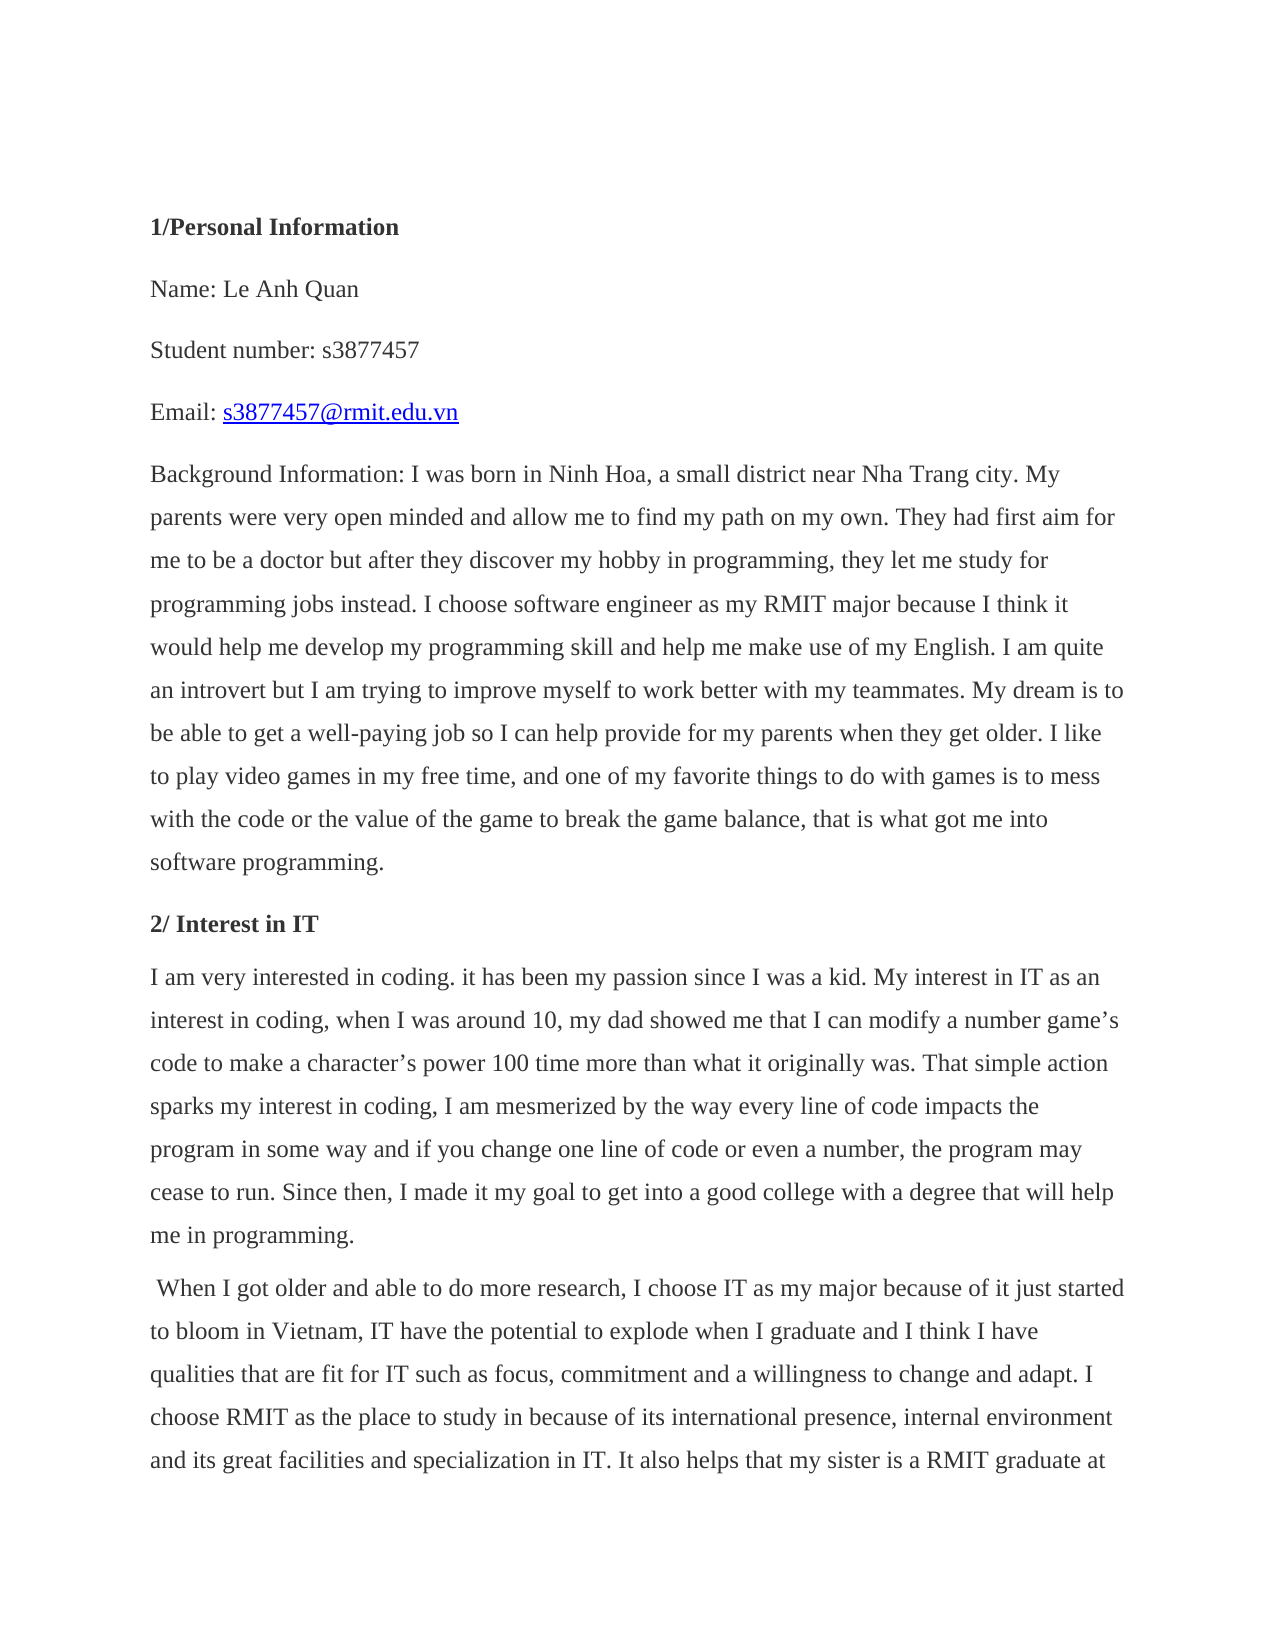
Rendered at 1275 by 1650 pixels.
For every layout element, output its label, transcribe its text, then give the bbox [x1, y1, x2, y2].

text 2/ Interest in IT [150, 909, 1125, 938]
text I am very interested in coding. it has been my passion since I was a kid. My interest in IT as an interest in coding, when I was around 10, my dad showed me that I can modify a number game’s code to make a character’s power 100 time more than what it originally was. That simple action sparks my interest in coding, I am mesmerized by the way every line of code impacts the program in some way and if you change one line of code or even a number, the program may cease to run. Since then, I made it my goal to get into a good college with a degree that will help me in programming. [150, 962, 1125, 1249]
text Name: Le Anh Quan [150, 274, 1125, 302]
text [150, 1273, 1125, 1474]
text Email: s3877457@rmit.edu.vn [150, 397, 1125, 426]
text Student number: s3877457 [150, 336, 1125, 364]
text Background Information: I was born in Ninh Hoa, a small district near Nha Trang city. My parents were very open minded and allow me to find my path on my own. They had first aim for me to be a doctor but after they discover my hobby in programming, they let me study for programming jobs instead. I choose software engineer as my RMIT major because I think it would help me develop my programming skill and help me make use of my English. I am quite an introvert but I am trying to improve myself to work better with my teammates. My dream is to be able to get a well-paying job so I can help provide for my parents when they get older. I like to play video games in my free time, and one of my favorite things to do with games is to mess with the code or the value of the game to break the game balance, that is what got me into software programming. [150, 459, 1125, 876]
text 1/Personal Information [150, 212, 1125, 241]
